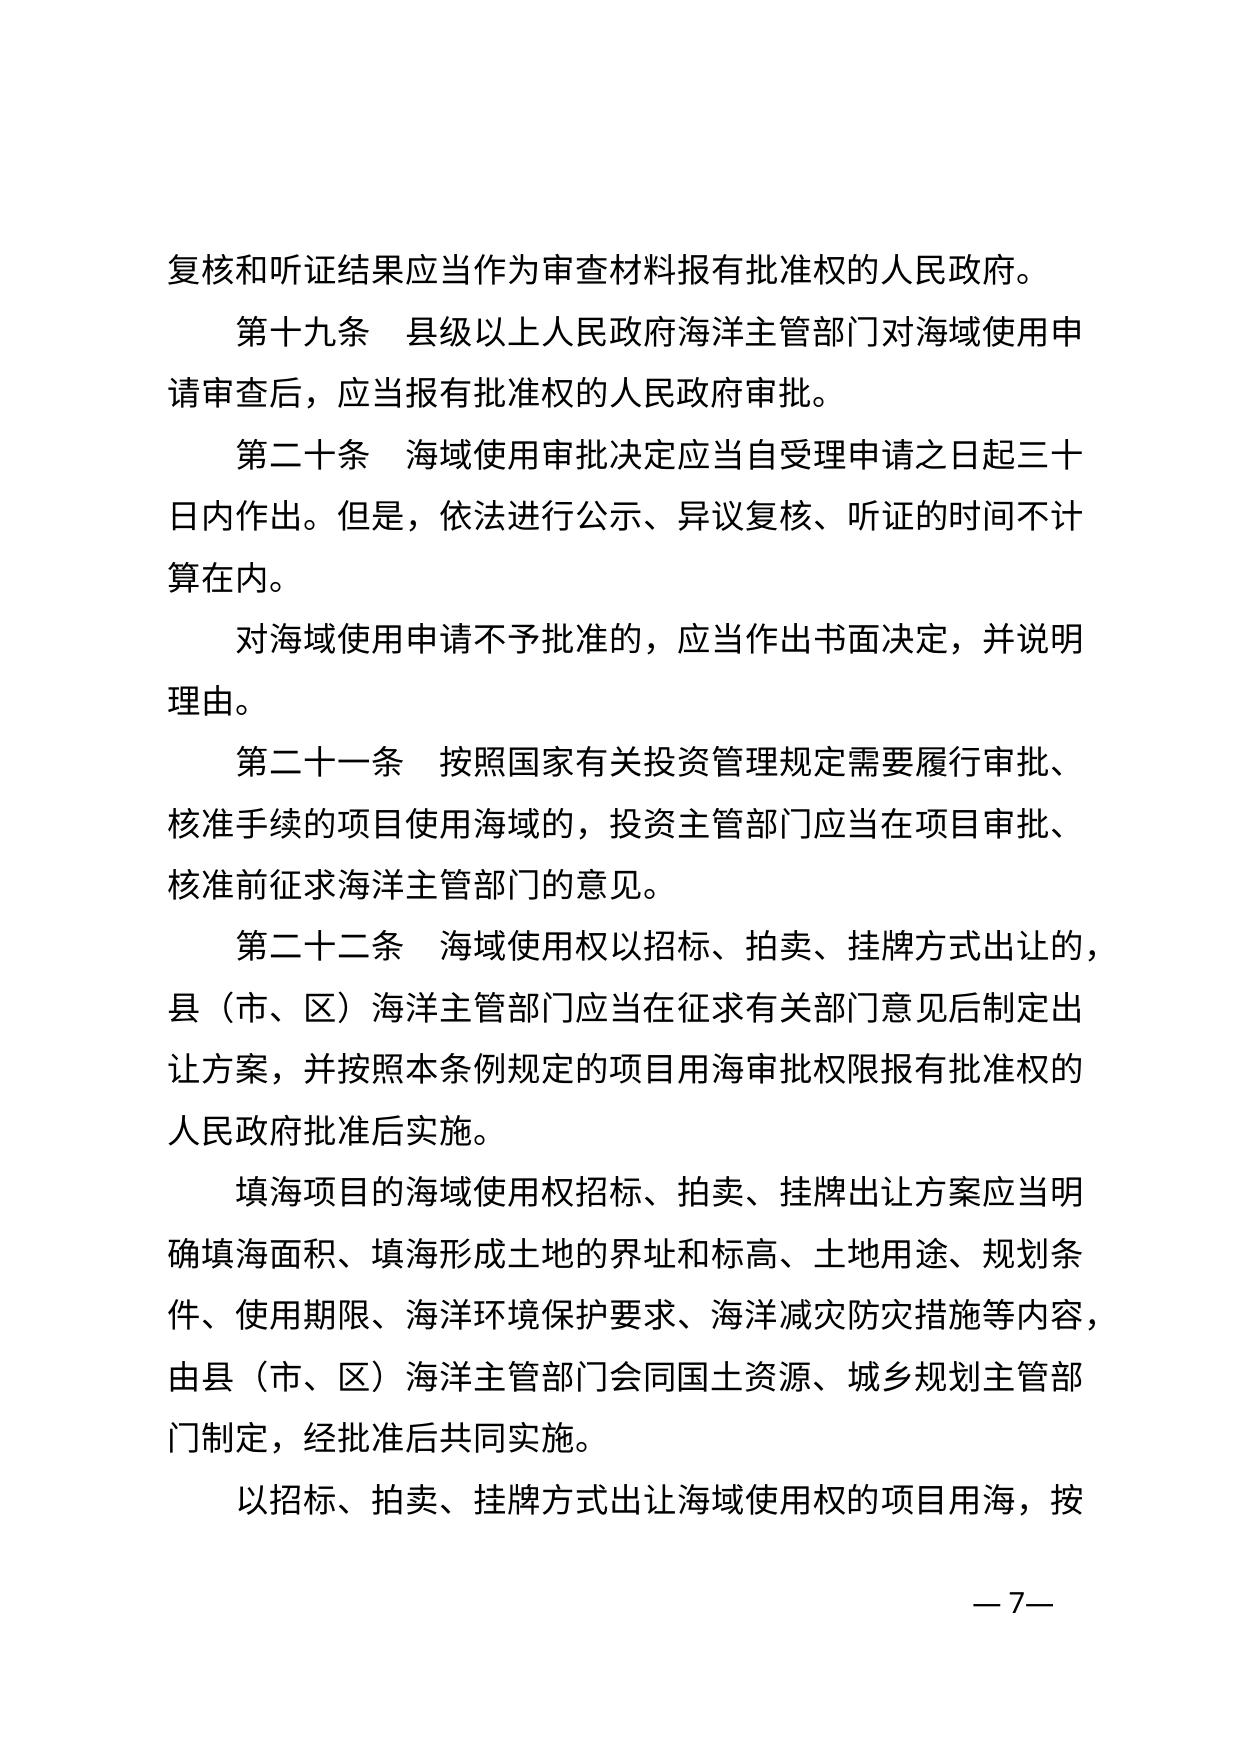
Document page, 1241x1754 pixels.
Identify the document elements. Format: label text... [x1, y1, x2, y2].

text 第十九条 县级以上人民政府海洋主管部门对海域使用申请审查后，应当报有批准权的人民政府审批。 [168, 299, 1084, 422]
text 第二十条 海域使用审批决定应当自受理申请之日起三十日内作出。但是，依法进行公示、异议复核、听证的时间不计算在内。 [168, 422, 1084, 606]
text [168, 238, 1084, 299]
text 第二十一条 按照国家有关投资管理规定需要履行审批、核准手续的项目使用海域的，投资主管部门应当在项目审批、核准前征求海洋主管部门的意见。 [168, 729, 1084, 914]
text 填海项目的海域使用权招标、拍卖、挂牌出让方案应当明确填海面积、填海形成土地的界址和标高、土地用途、规划条件、使用期限、海洋环境保护要求、海洋减灾防灾措施等内容，由县（市、区）海洋主管部门会同国土资源、城乡规划主管部门制定，经批准后共同实施。 [168, 1159, 1084, 1467]
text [168, 1467, 1084, 1528]
text 对海域使用申请不予批准的，应当作出书面决定，并说明理由。 [168, 606, 1084, 729]
text 第二十二条 海域使用权以招标、拍卖、挂牌方式出让的，县（市、区）海洋主管部门应当在征求有关部门意见后制定出让方案，并按照本条例规定的项目用海审批权限报有批准权的人民政府批准后实施。 [168, 914, 1084, 1159]
